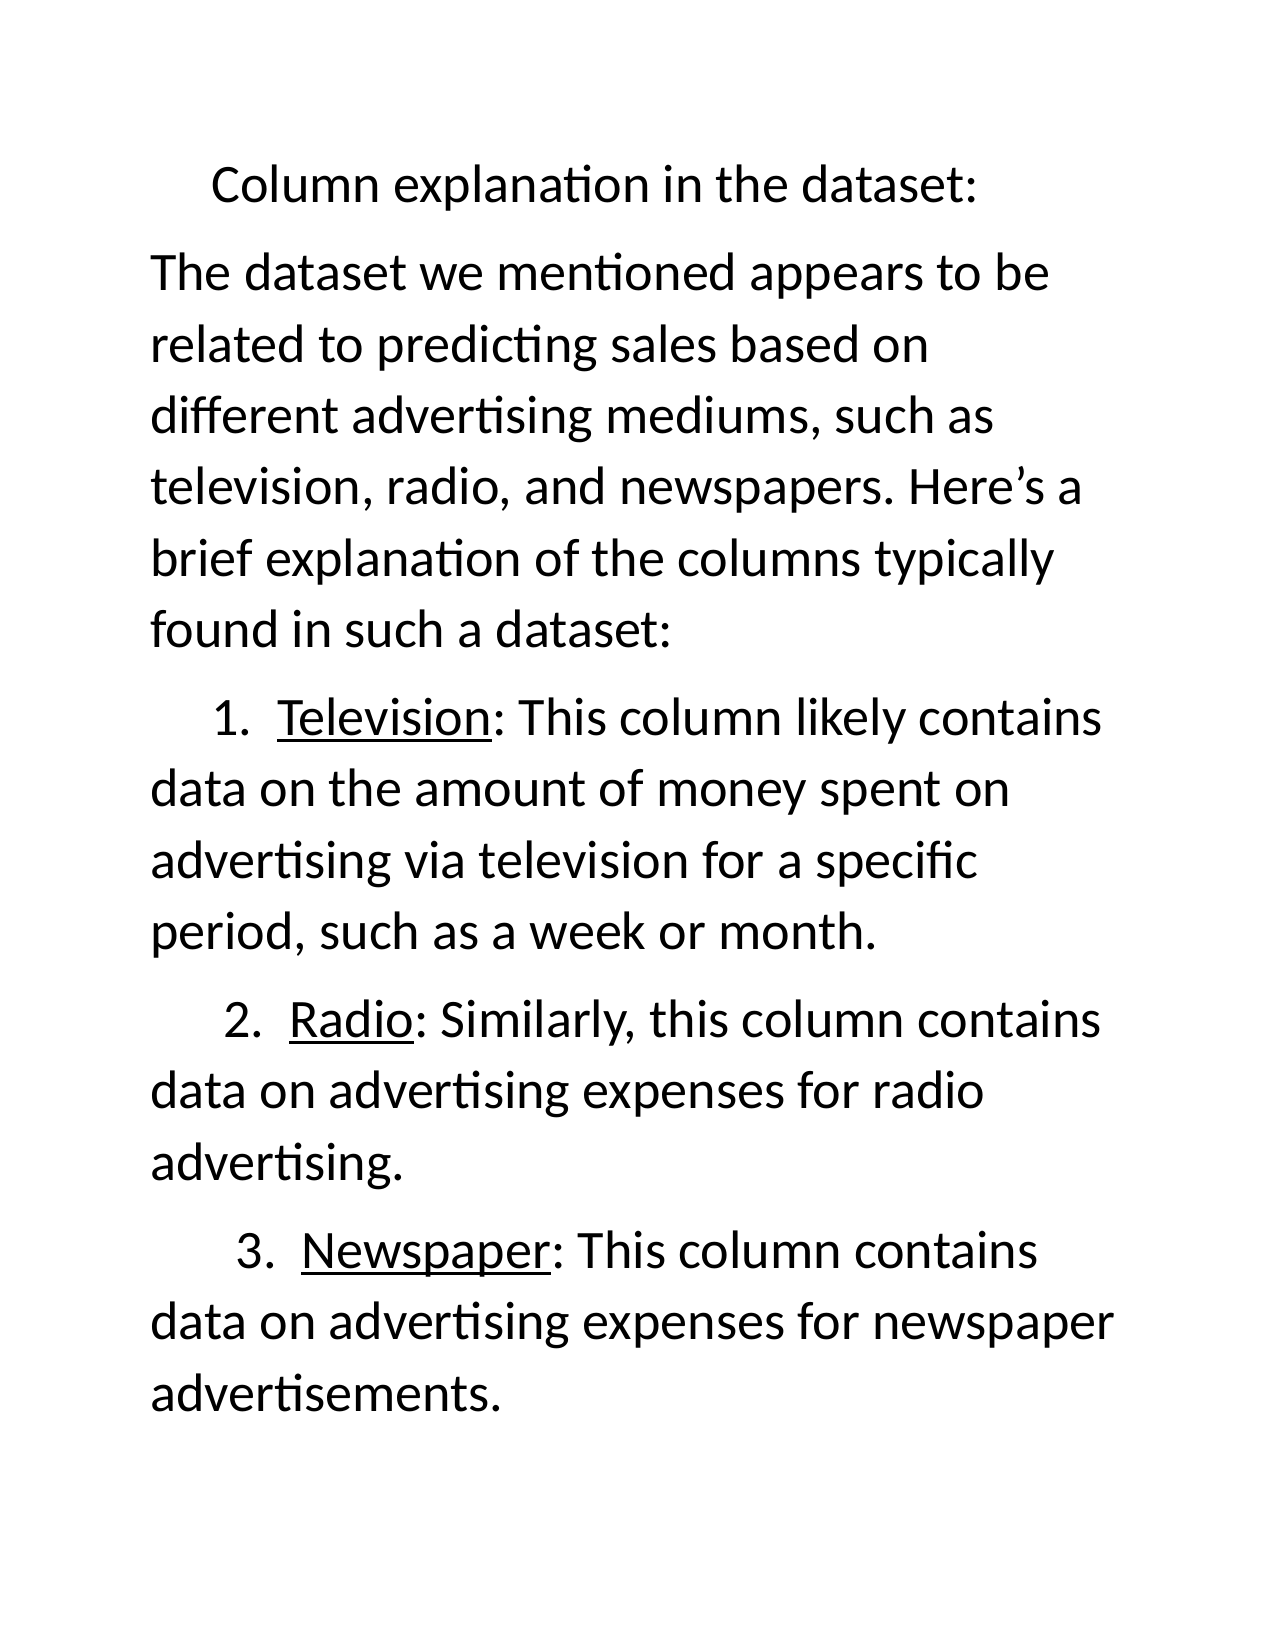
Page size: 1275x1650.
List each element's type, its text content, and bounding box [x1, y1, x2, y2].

text 2. Radio: Similarly, this column contains data on advertising expenses for radio advertising. [150, 985, 1125, 1194]
text Column explanation in the dataset: [150, 150, 1125, 216]
text 1. Television: This column likely contains data on the amount of money spent on advertising via television for a specific period, such as a week or month. [150, 683, 1125, 963]
text The dataset we mentioned appears to be related to predicting sales based on different advertising mediums, such as television, radio, and newspapers. Here’s a brief explanation of the columns typically found in such a dataset: [150, 238, 1125, 661]
text 3. Newspaper: This column contains data on advertising expenses for newspaper advertisements. [150, 1216, 1125, 1424]
